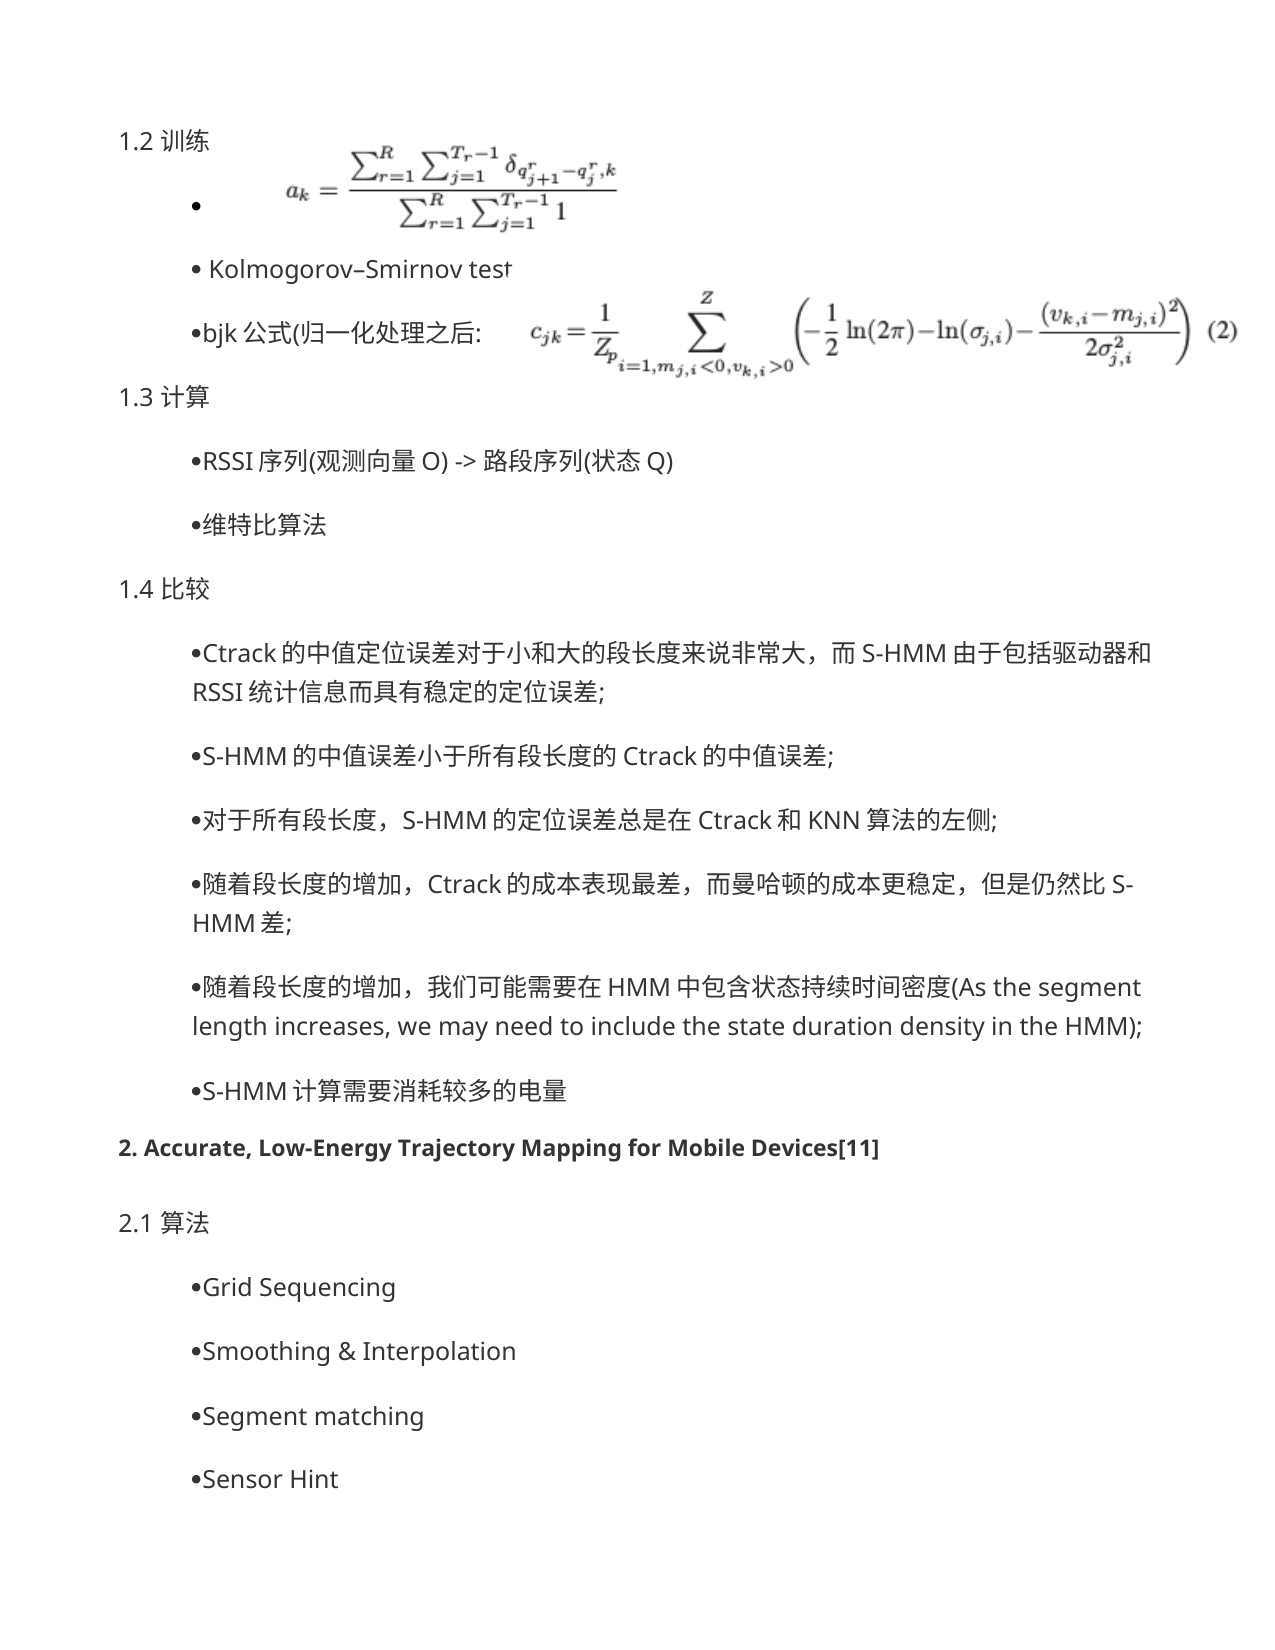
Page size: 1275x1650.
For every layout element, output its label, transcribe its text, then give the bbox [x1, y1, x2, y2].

list Segment matching [192, 1393, 1157, 1432]
list 随着段长度的增加，Ctrack的成本表现最差，而曼哈顿的成本更稳定，但是仍然比S-HMM差; [192, 862, 1157, 940]
list S-HMM计算需要消耗较多的电量 [192, 1068, 1157, 1107]
list 对于所有段长度，S-HMM的定位误差总是在Ctrack和KNN算法的左侧; [192, 798, 1157, 837]
picture [507, 274, 1275, 392]
text 1.3 计算 [118, 374, 1157, 413]
picture [225, 132, 729, 248]
list Ctrack的中值定位误差对于小和大的段长度来说非常大，而S-HMM由于包括驱动器和RSSI统计信息而具有稳定的定位误差; [192, 631, 1157, 709]
list Kolmogorov–Smirnov test [192, 246, 1157, 285]
list Smoothing & Interpolation [192, 1329, 1157, 1368]
subtitle 2. Accurate, Low-Energy Trajectory Mapping for Mobile Devices[11] [118, 1132, 1157, 1163]
list RSSI序列(观测向量O) -> 路段序列(状态Q) [192, 438, 1157, 477]
list bjk公式(归一化处理之后: ) [192, 310, 507, 349]
list 随着段长度的增加，我们可能需要在HMM中包含状态持续时间密度(As the segment length increases, we may need to include the state duration density in the HMM); [192, 965, 1157, 1043]
list Sensor Hint [192, 1457, 1157, 1496]
text 2.1 算法 [118, 1201, 1157, 1240]
list 维特比算法 [192, 502, 1157, 542]
text 1.4 比较 [118, 567, 1157, 606]
list S-HMM的中值误差小于所有段长度的Ctrack的中值误差; [192, 734, 1157, 773]
text 1.2 训练 [118, 118, 1157, 157]
list Grid Sequencing [192, 1265, 1157, 1304]
